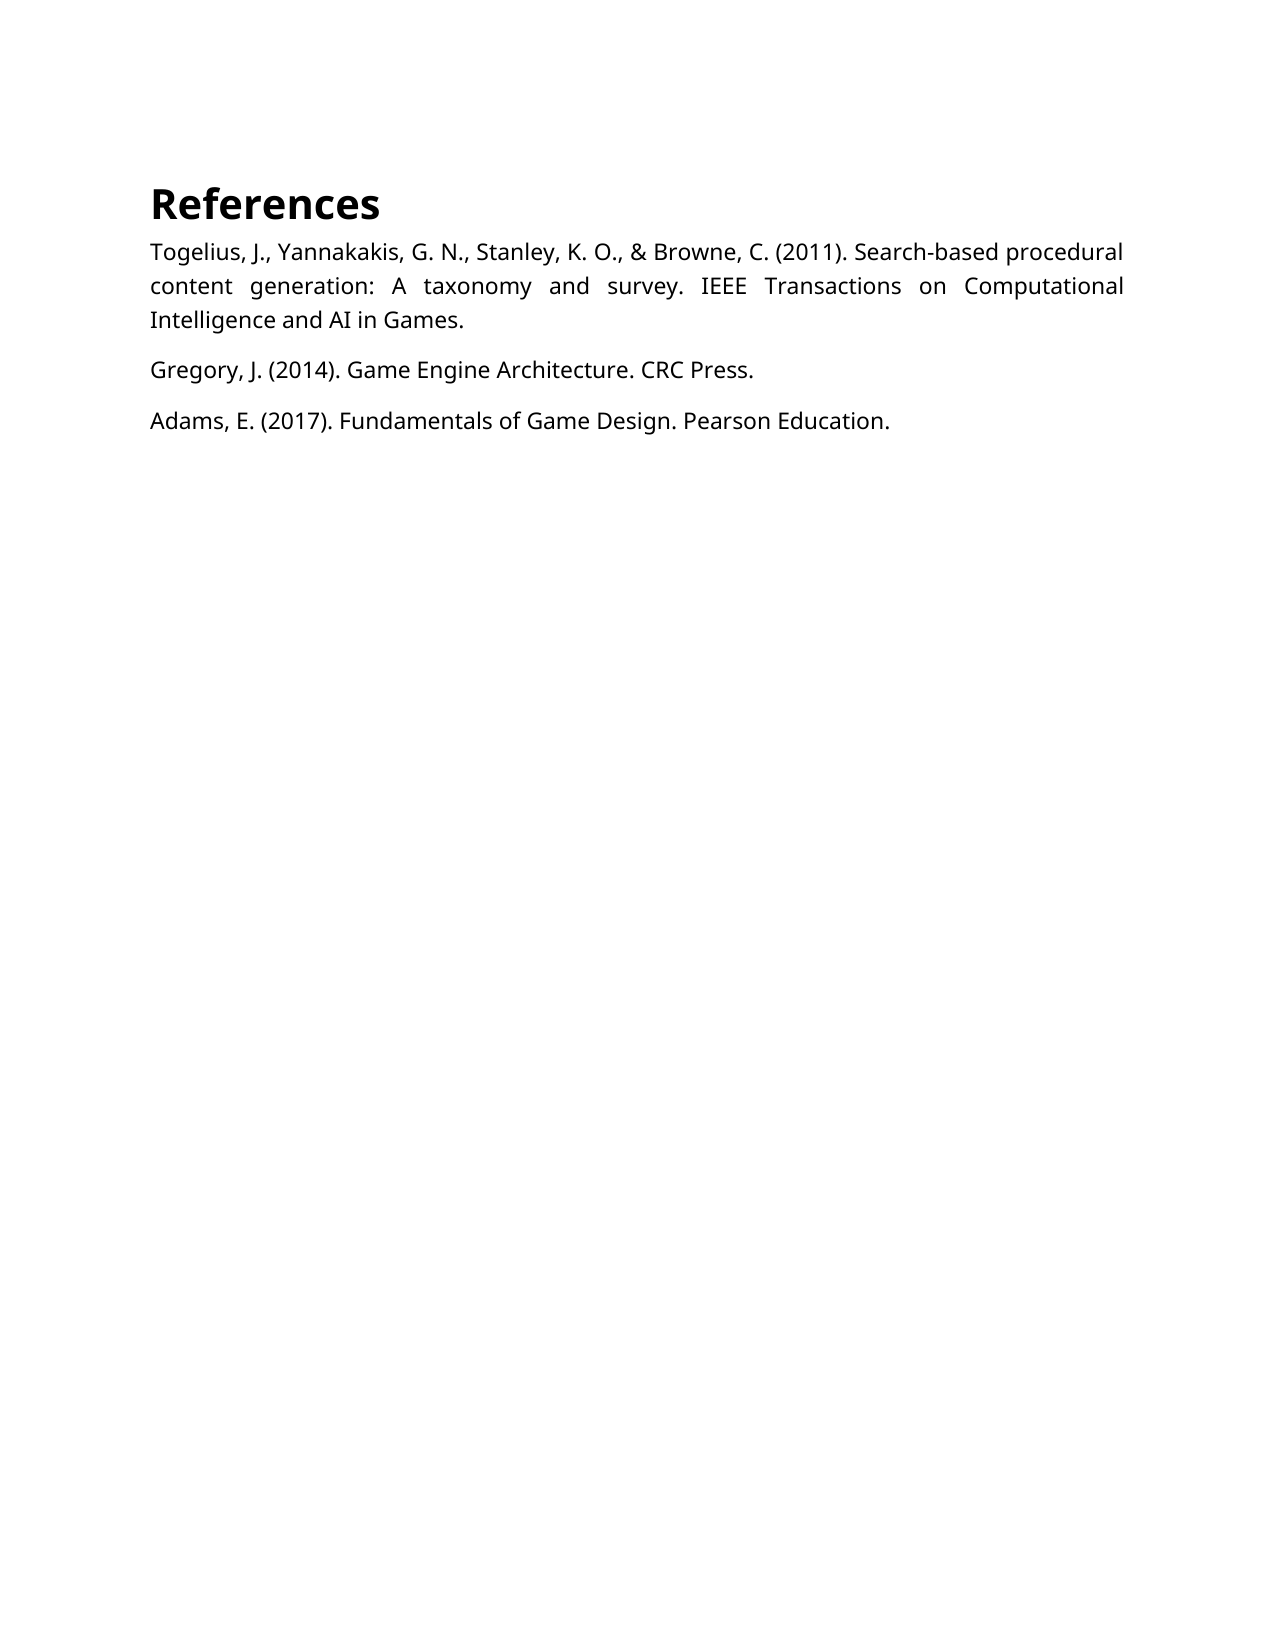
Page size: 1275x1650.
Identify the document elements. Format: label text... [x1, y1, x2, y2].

text Adams, E. (2017). Fundamentals of Game Design. Pearson Education. [150, 404, 1125, 436]
text Gregory, J. (2014). Game Engine Architecture. CRC Press. [150, 354, 1125, 385]
subtitle References [150, 175, 1125, 232]
text Togelius, J., Yannakakis, G. N., Stanley, K. O., & Browne, C. (2011). Search-based procedural content generation: A taxonomy and survey. IEEE Transactions on Computational Intelligence and AI in Games. [150, 236, 1125, 335]
